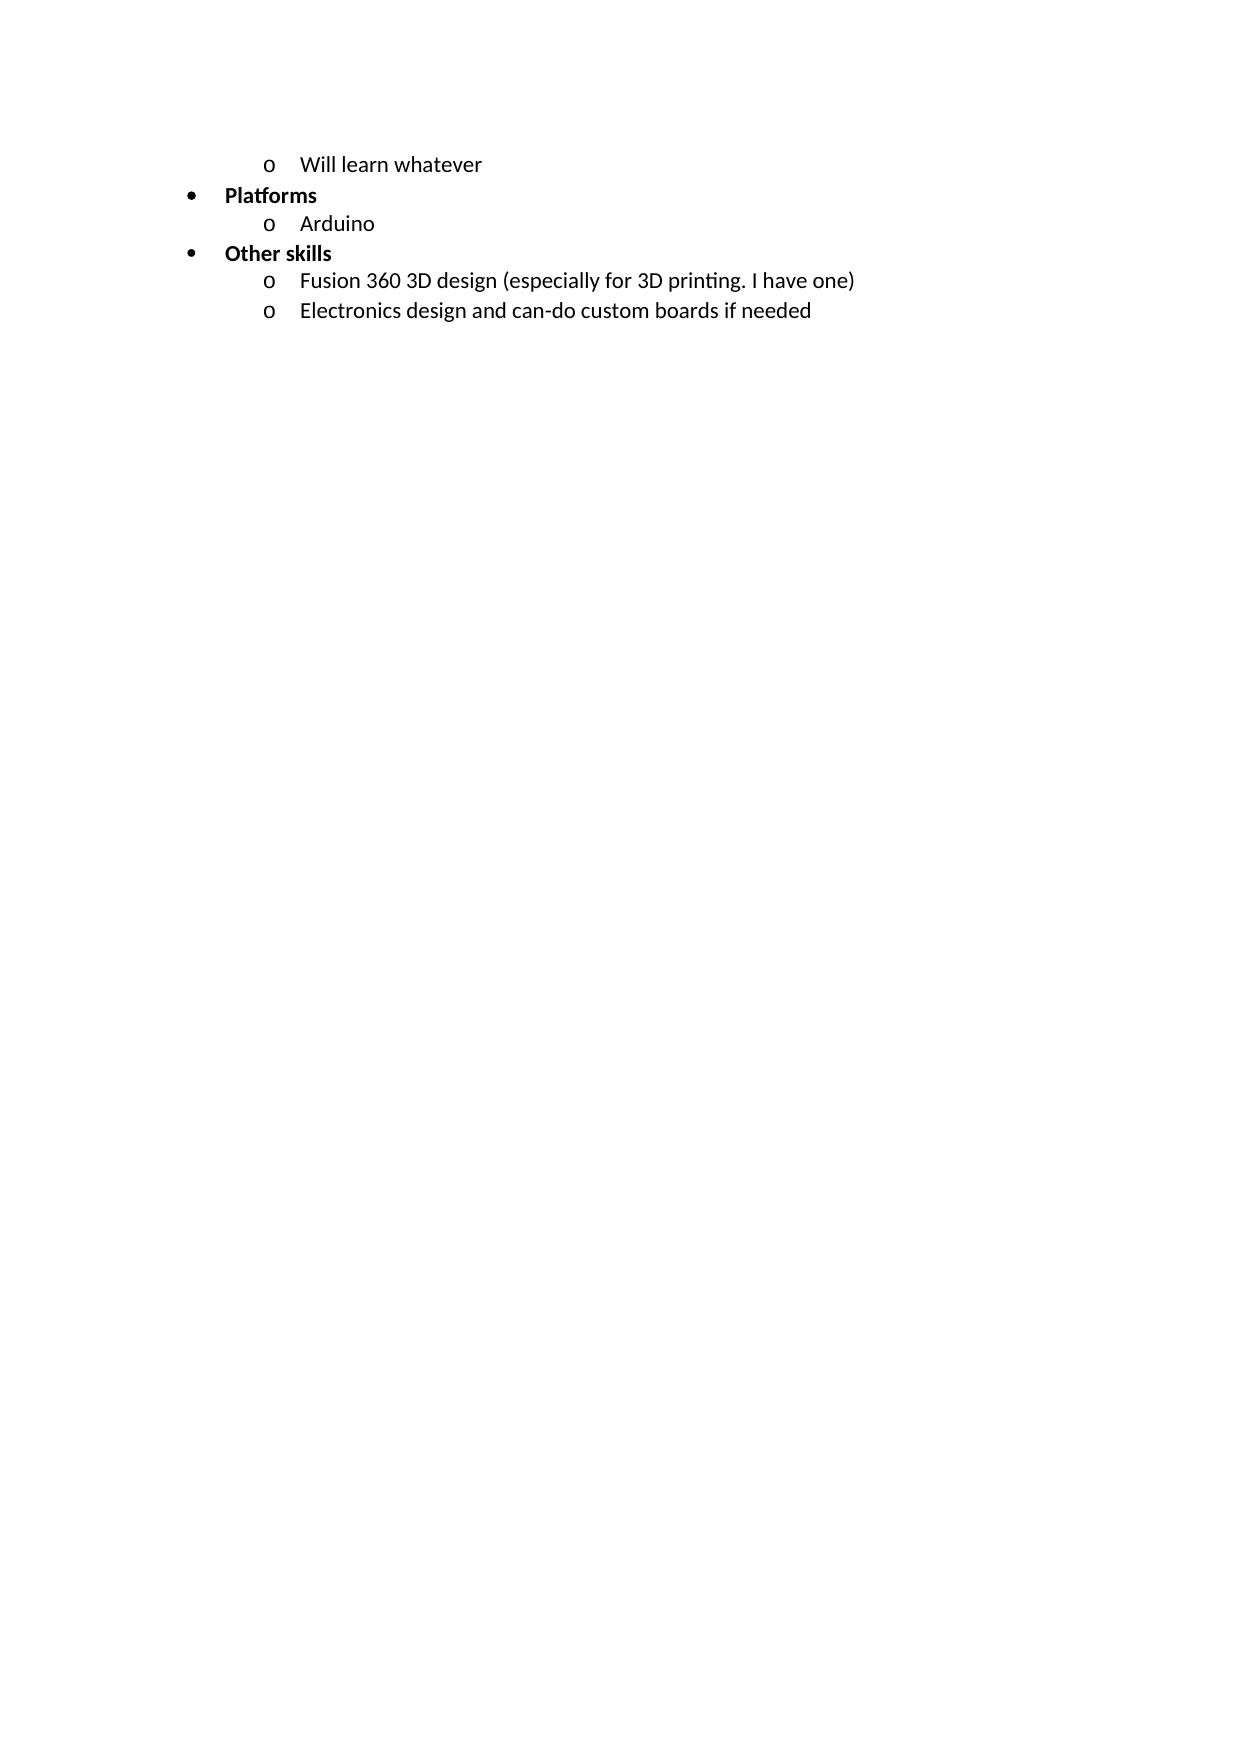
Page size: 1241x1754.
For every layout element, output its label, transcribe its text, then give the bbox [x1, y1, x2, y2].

list Arduino [262, 209, 1090, 239]
list Platforms [187, 181, 1090, 209]
list Electronics design and can-do custom boards if needed [262, 296, 1090, 325]
list Will learn whatever [262, 150, 1090, 179]
list Fusion 360 3D design (especially for 3D printing. I have one) [262, 267, 1090, 296]
list Other skills [187, 239, 1090, 267]
